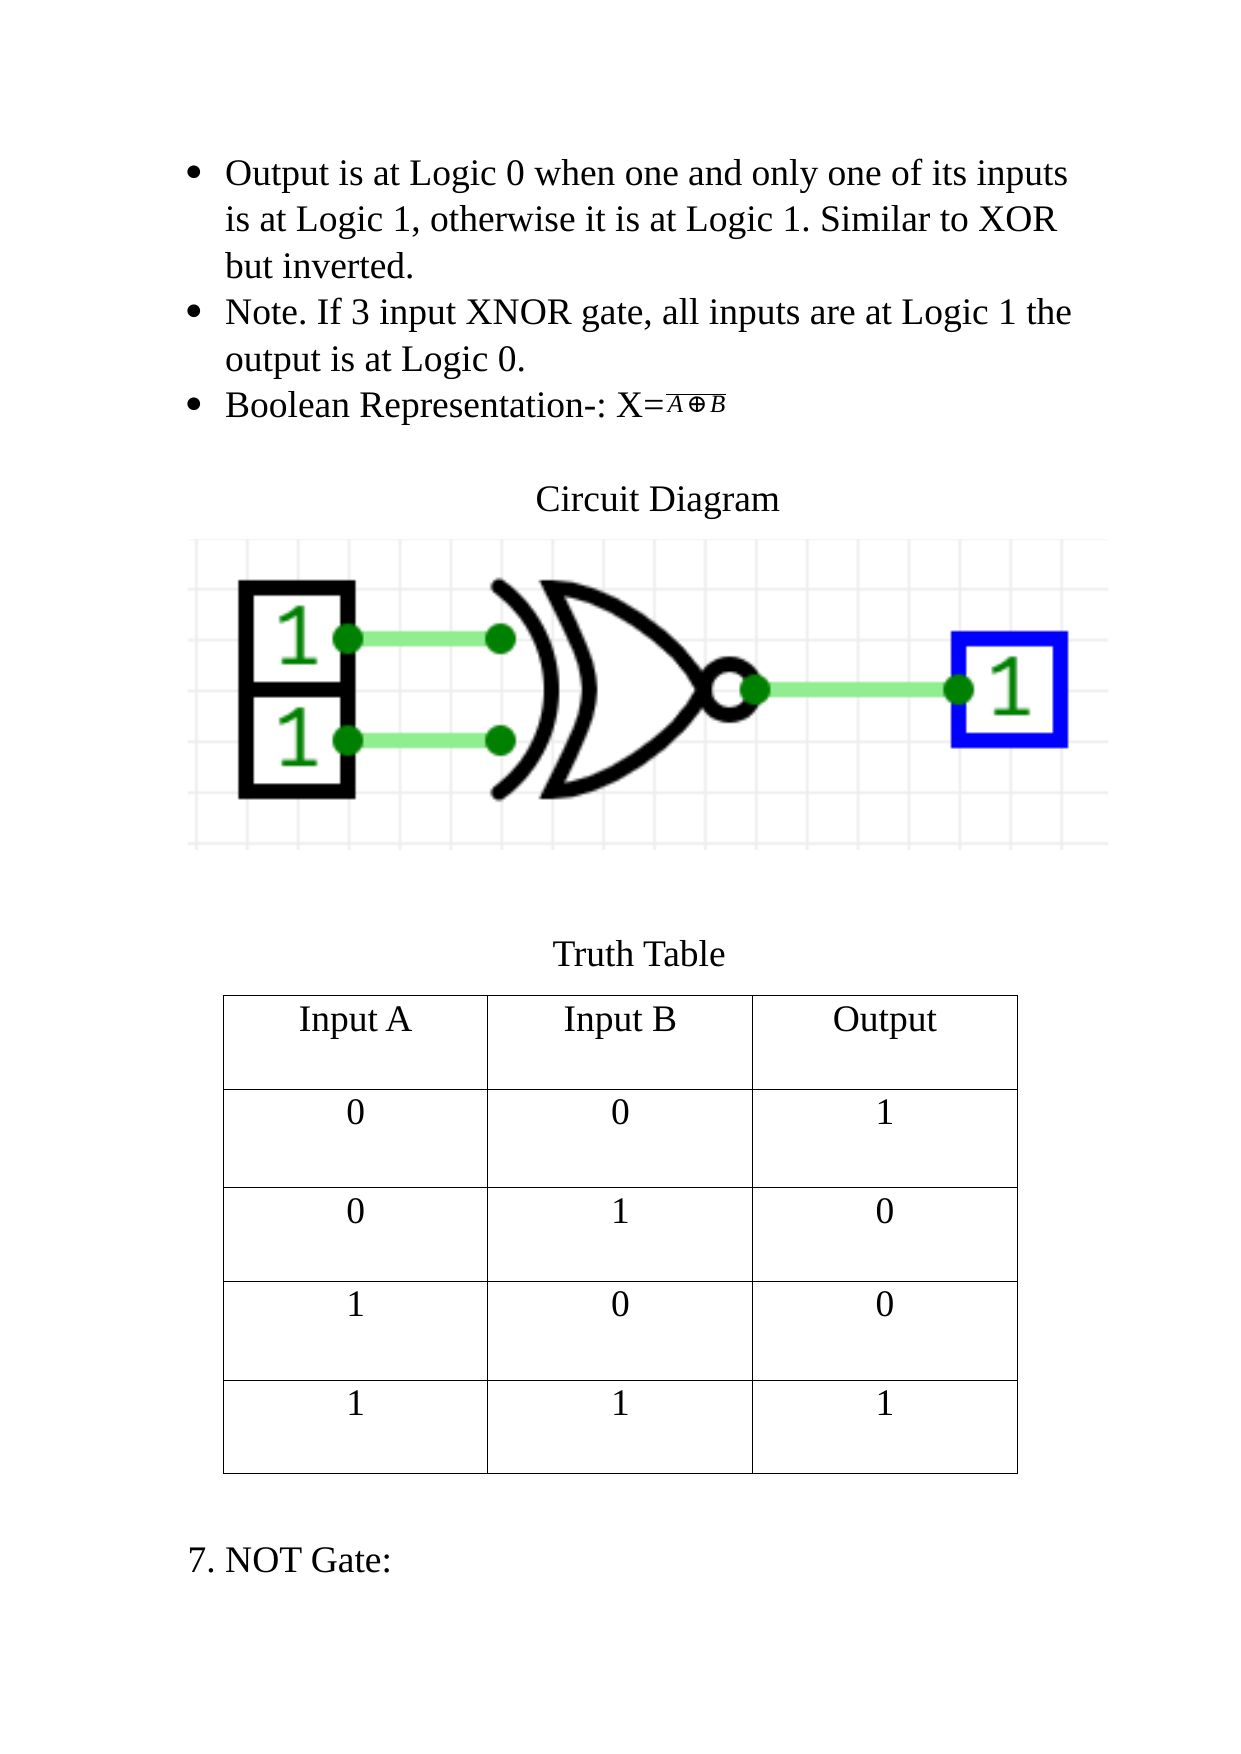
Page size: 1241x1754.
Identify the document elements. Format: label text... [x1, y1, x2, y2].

list Output is at Logic 0 when one and only one of its inputs is at Logic 1, otherwise it is at Logic 1. Similar to XOR but inverted. [187, 150, 1090, 286]
table_header Output [753, 996, 1017, 1088]
picture [187, 539, 1109, 850]
table_cell 0 [224, 1188, 487, 1281]
table_cell 0 [753, 1188, 1017, 1281]
table_cell 0 [488, 1090, 752, 1187]
table_cell 1 [488, 1381, 752, 1473]
list Boolean Representation-: X= [187, 383, 1090, 426]
text Truth Table [187, 932, 1090, 975]
table_header Input A [224, 996, 487, 1088]
table_cell 1 [753, 1090, 1017, 1187]
list Note. If 3 input XNOR gate, all inputs are at Logic 1 the output is at Logic 0. [187, 290, 1090, 379]
table_cell 1 [753, 1381, 1017, 1473]
table_cell 1 [224, 1381, 487, 1473]
table_cell 0 [488, 1282, 752, 1379]
table_header Input B [488, 996, 752, 1088]
table_cell 1 [224, 1282, 487, 1379]
table_cell 0 [224, 1090, 487, 1187]
list Circuit Diagram [225, 476, 1090, 519]
table_cell 0 [753, 1282, 1017, 1379]
table_cell 1 [488, 1188, 752, 1281]
list NOT Gate: [187, 1537, 1090, 1580]
